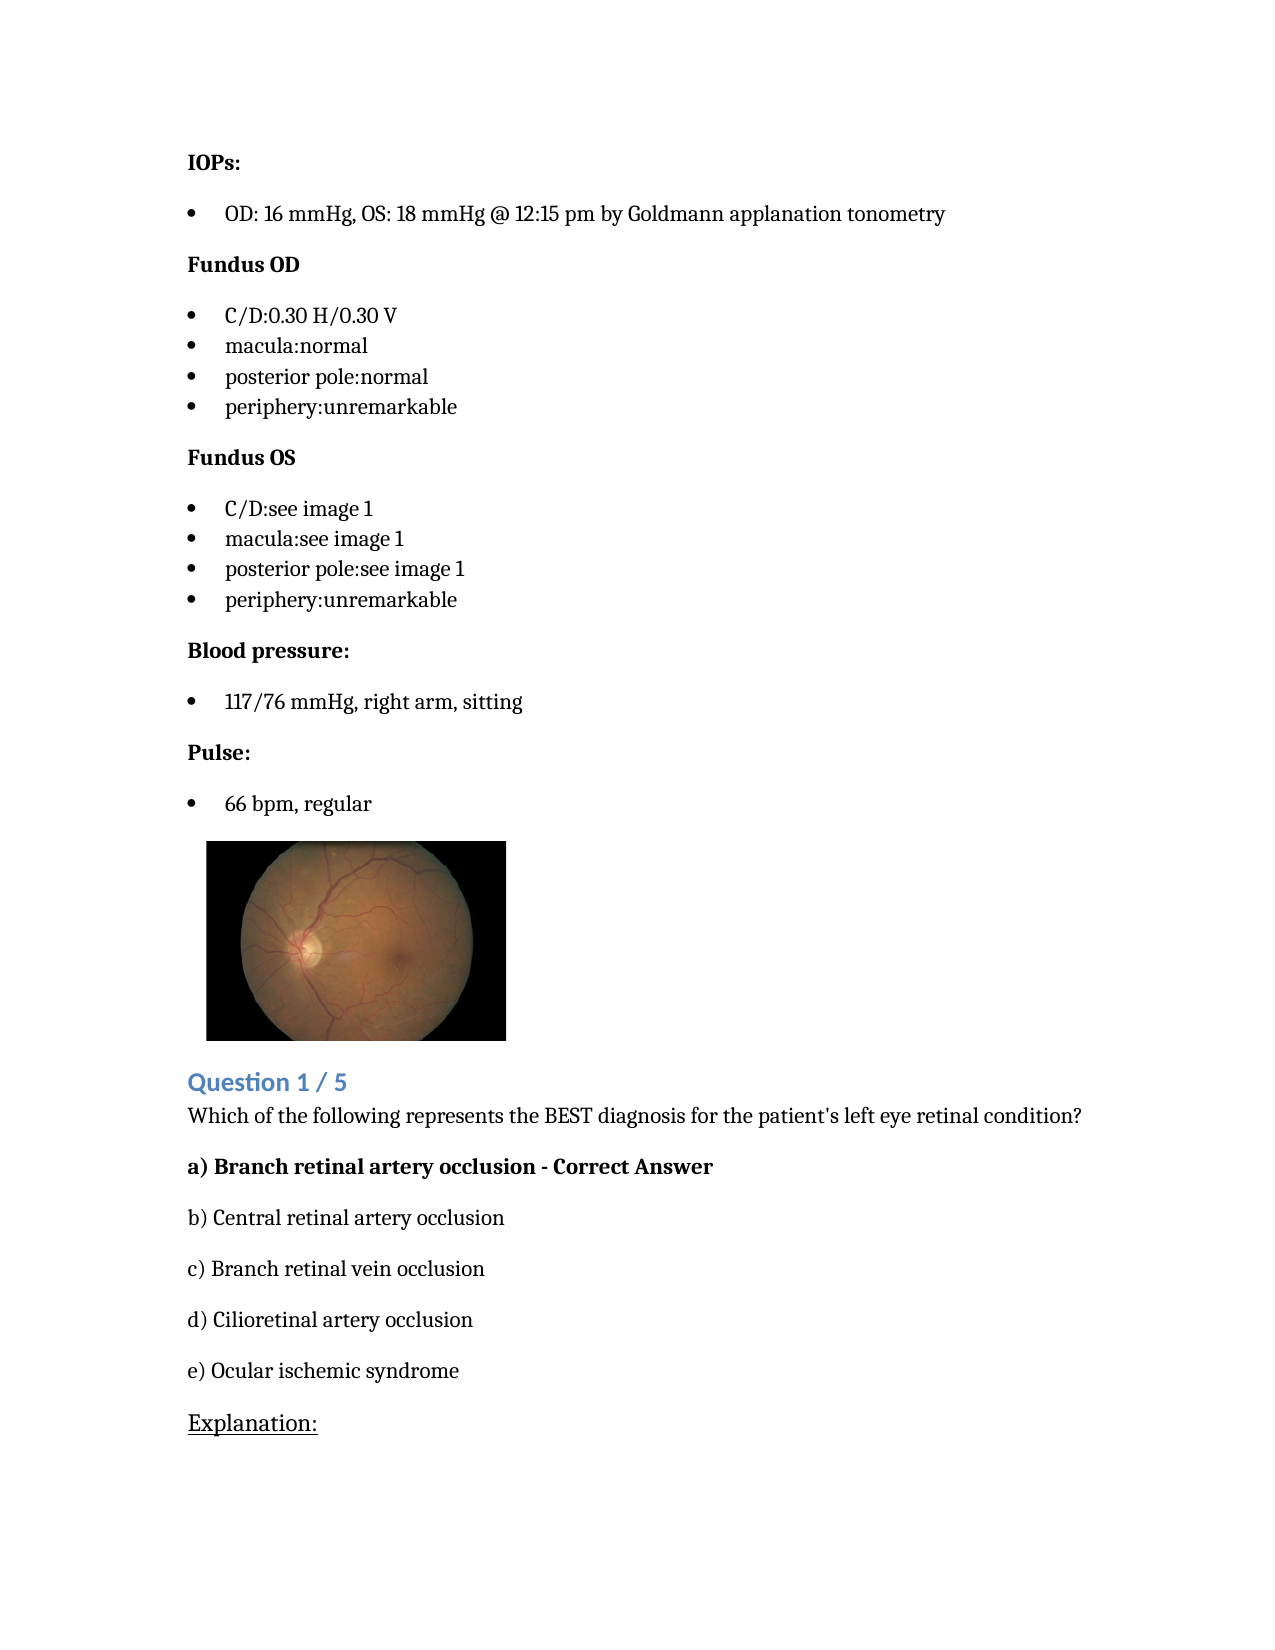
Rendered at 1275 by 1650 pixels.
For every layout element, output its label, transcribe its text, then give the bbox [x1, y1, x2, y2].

list 66 bpm, regular [187, 791, 1087, 817]
list C/D:0.30 H/0.30 V [187, 303, 1087, 329]
text Blood pressure: [187, 637, 1087, 664]
list periphery:unremarkable [187, 394, 1087, 420]
list 117/76 mmHg, right arm, sitting [187, 688, 1087, 715]
text c) Branch retinal vein occlusion [187, 1256, 1087, 1282]
text Explanation: [187, 1409, 1087, 1438]
subtitle Question 1 / 5 [187, 1065, 1087, 1098]
picture [206, 841, 507, 1041]
list macula:see image 1 [187, 526, 1087, 552]
text Fundus OS [187, 445, 1087, 471]
text Fundus OD [187, 252, 1087, 278]
text b) Central retinal artery occlusion [187, 1205, 1087, 1231]
text d) Cilioretinal artery occlusion [187, 1307, 1087, 1333]
text a) Branch retinal artery occlusion - Correct Answer [187, 1154, 1087, 1180]
list C/D:see image 1 [187, 496, 1087, 522]
text IOPs: [187, 150, 1087, 176]
list periphery:unremarkable [187, 586, 1087, 613]
list posterior pole:normal [187, 363, 1087, 390]
text e) Ocular ischemic syndrome [187, 1358, 1087, 1384]
text Which of the following represents the BEST diagnosis for the patient's left eye retinal condition? [187, 1103, 1087, 1129]
list macula:normal [187, 333, 1087, 360]
list OD: 16 mmHg, OS: 18 mmHg @ 12:15 pm by Goldmann applanation tonometry [187, 201, 1087, 227]
list posterior pole:see image 1 [187, 556, 1087, 583]
text Pulse: [187, 739, 1087, 766]
